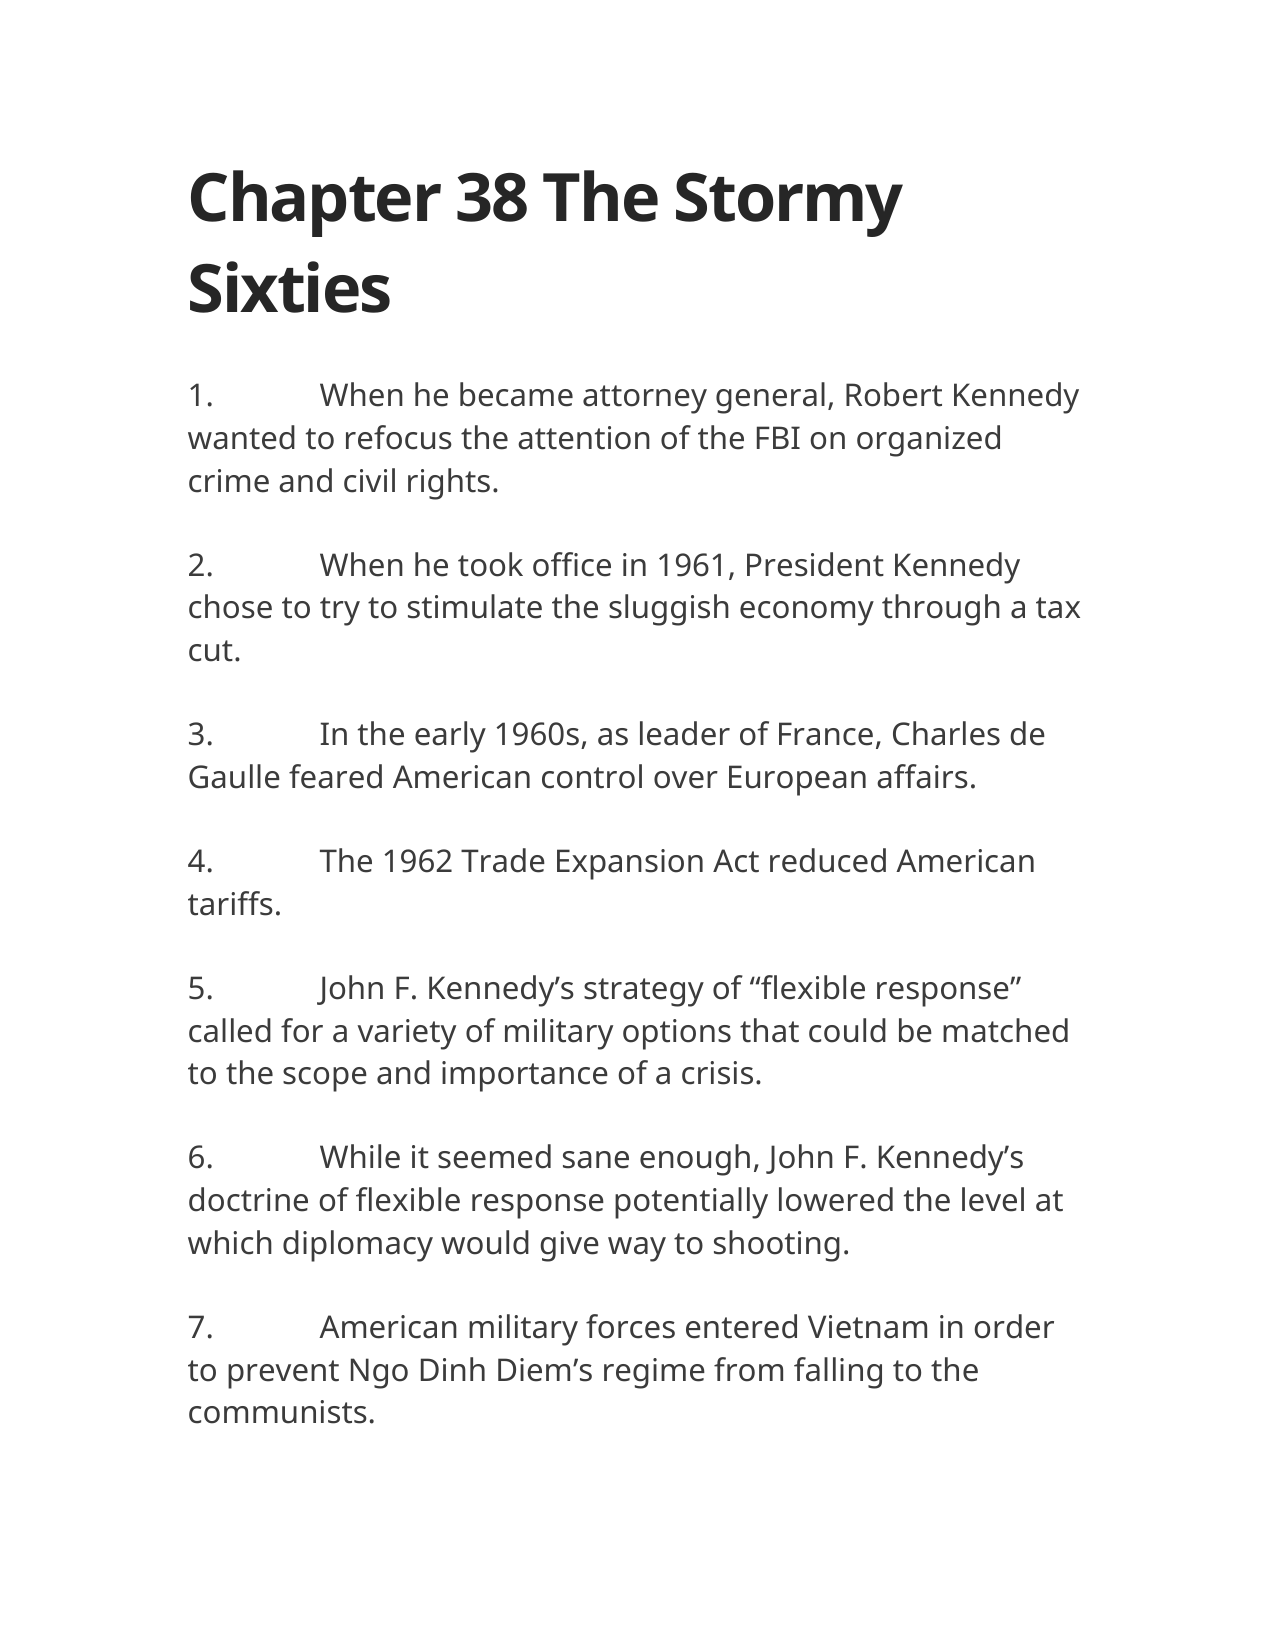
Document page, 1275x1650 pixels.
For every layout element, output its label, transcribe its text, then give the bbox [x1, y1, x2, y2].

text 7. American military forces entered Vietnam in order to prevent Ngo Dinh Diem’s regime from falling to the communists. [187, 1305, 1087, 1433]
text 3. In the early 1960s, as leader of France, Charles de Gaulle feared American control over European affairs. [187, 712, 1087, 797]
text 2. When he took office in 1961, President Kennedy chose to try to stimulate the sluggish economy through a tax cut. [187, 543, 1087, 671]
text 1. When he became attorney general, Robert Kennedy wanted to refocus the attention of the FBI on organized crime and civil rights. [187, 373, 1087, 501]
text 5. John F. Kennedy’s strategy of “flexible response” called for a variety of military options that could be matched to the scope and importance of a crisis. [187, 966, 1087, 1094]
text 4. The 1962 Trade Expansion Act reduced American tariffs. [187, 839, 1087, 924]
text Chapter 38 The Stormy Sixties [187, 150, 1087, 332]
text 6. While it seemed sane enough, John F. Kennedy’s doctrine of flexible response potentially lowered the level at which diplomacy would give way to shooting. [187, 1136, 1087, 1263]
